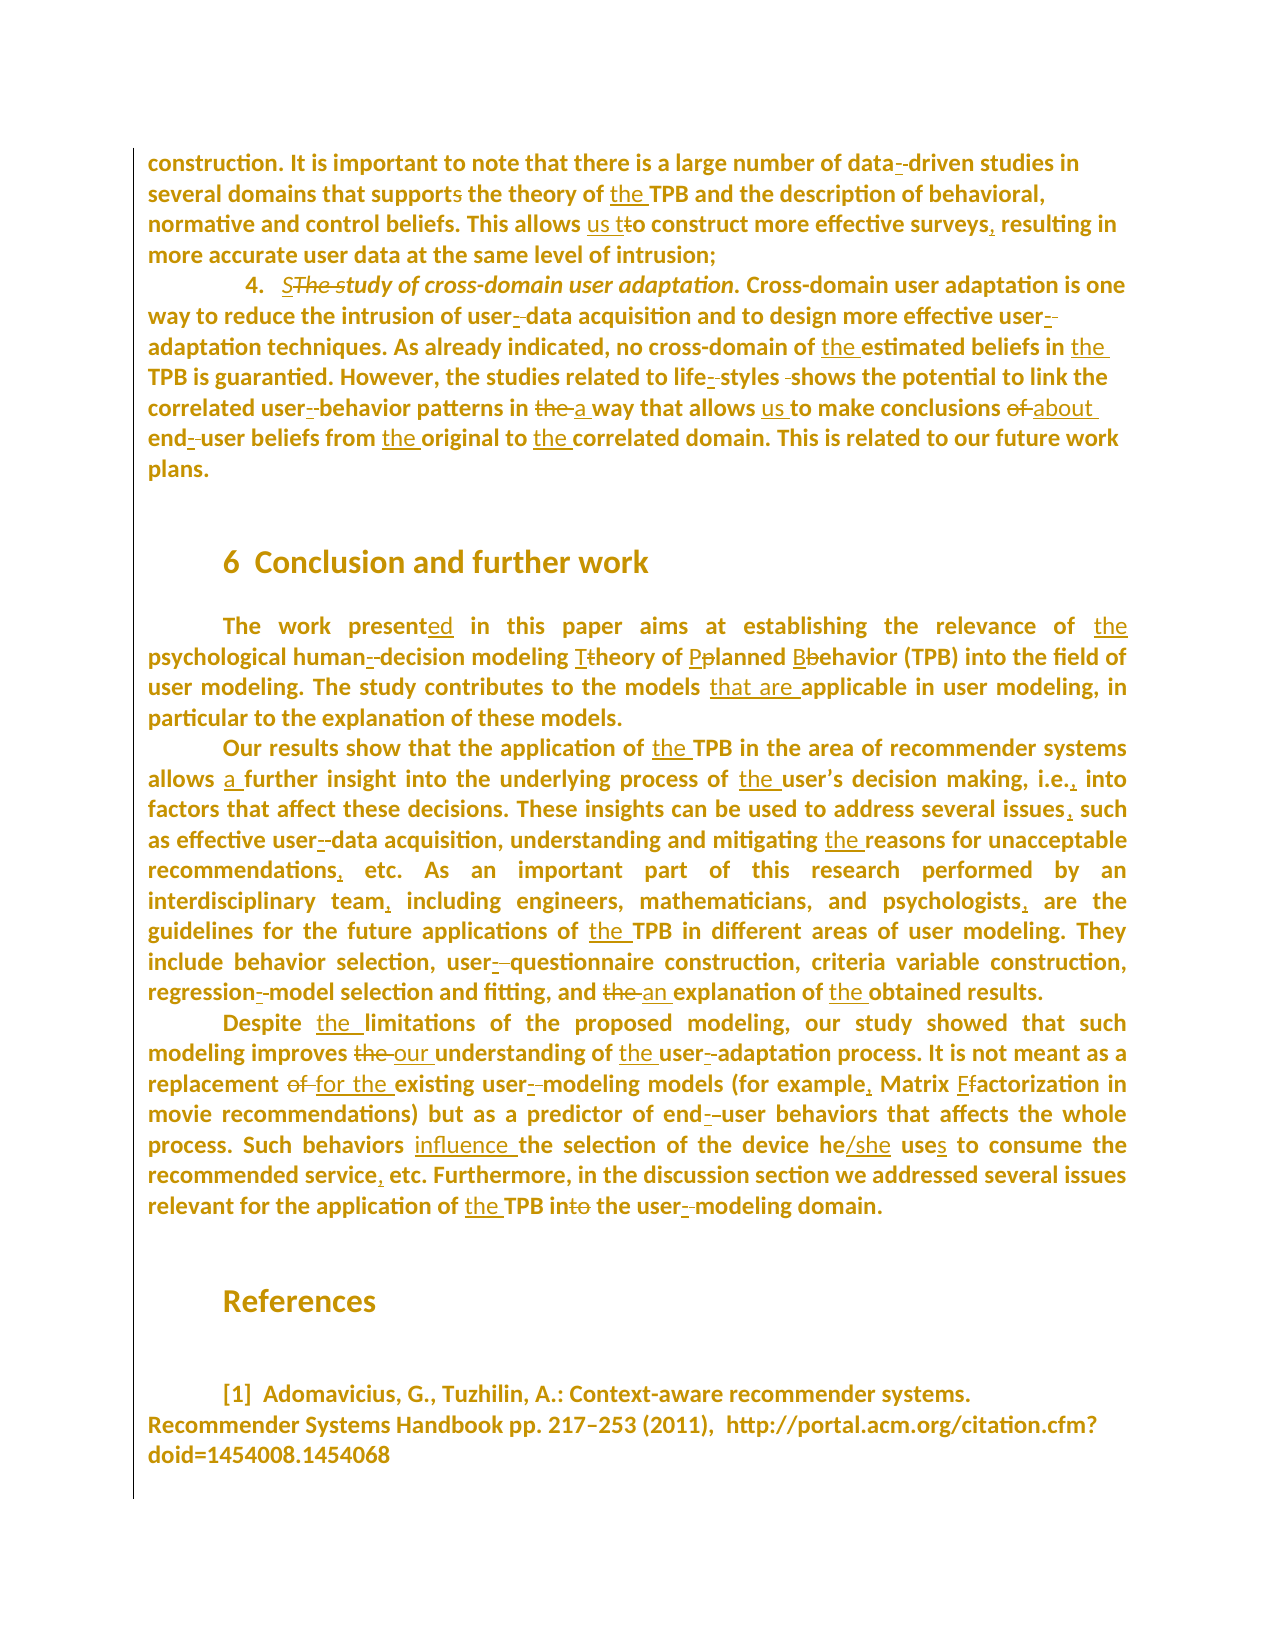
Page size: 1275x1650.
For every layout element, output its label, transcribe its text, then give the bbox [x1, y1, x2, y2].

subtitle 6 Conclusion and further work [148, 541, 1127, 582]
text The work present in this paper aims at establishing the relevance of psychological humandecision modeling heory of lanned ehavior (TPB) into the field of user modeling. The study contributes to the models applicable in user modeling, in particular to the explanation of these models. [148, 610, 1127, 732]
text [148, 148, 1127, 270]
text Despite limitations of the proposed modeling, our study showed that such modeling improves understanding of useradaptation process. It is not meant as a replacement existing usermodeling models (for example Matrix actorization in movie recommendations) but as a predictor of enduser behaviors that affects the whole process. Such behaviors the selection of the device he use to consume the recommended service etc. Furthermore, in the discussion section we addressed several issues relevant for the application of TPB in the usermodeling domain. [148, 1007, 1127, 1221]
text 4. tudy of cross-domain user adaptation. Cross-domain user adaptation is one way to reduce the intrusion of userdata acquisition and to design more effective useradaptation techniques. As already indicated, no cross-domain of estimated beliefs in TPB is guarantied. However, the studies related to lifestyles shows the potential to link the correlated userbehavior patterns in way that allows to make conclusions enduser beliefs from original to correlated domain. This is related to our future work plans. [148, 270, 1127, 483]
text References [148, 1280, 1127, 1321]
text [1] Adomavicius, G., Tuzhilin, A.: Context-aware recommender systems. Recommender Systems Handbook pp. 217–253 (2011), http://portal.acm.org/citation.cfm?doid=1454008.1454068 [148, 1378, 1127, 1470]
text Our results show that the application of TPB in the area of recommender systems allows further insight into the underlying process of user’s decision making, i.e. into factors that affect these decisions. These insights can be used to address several issues such as effective userdata acquisition, understanding and mitigating reasons for unacceptable recommendations etc. As an important part of this research performed by an interdisciplinary team including engineers, mathematicians, and psychologists are the guidelines for the future applications of TPB in different areas of user modeling. They include behavior selection, userquestionnaire construction, criteria variable construction, regressionmodel selection and fitting, and explanation of obtained results. [148, 732, 1127, 1007]
